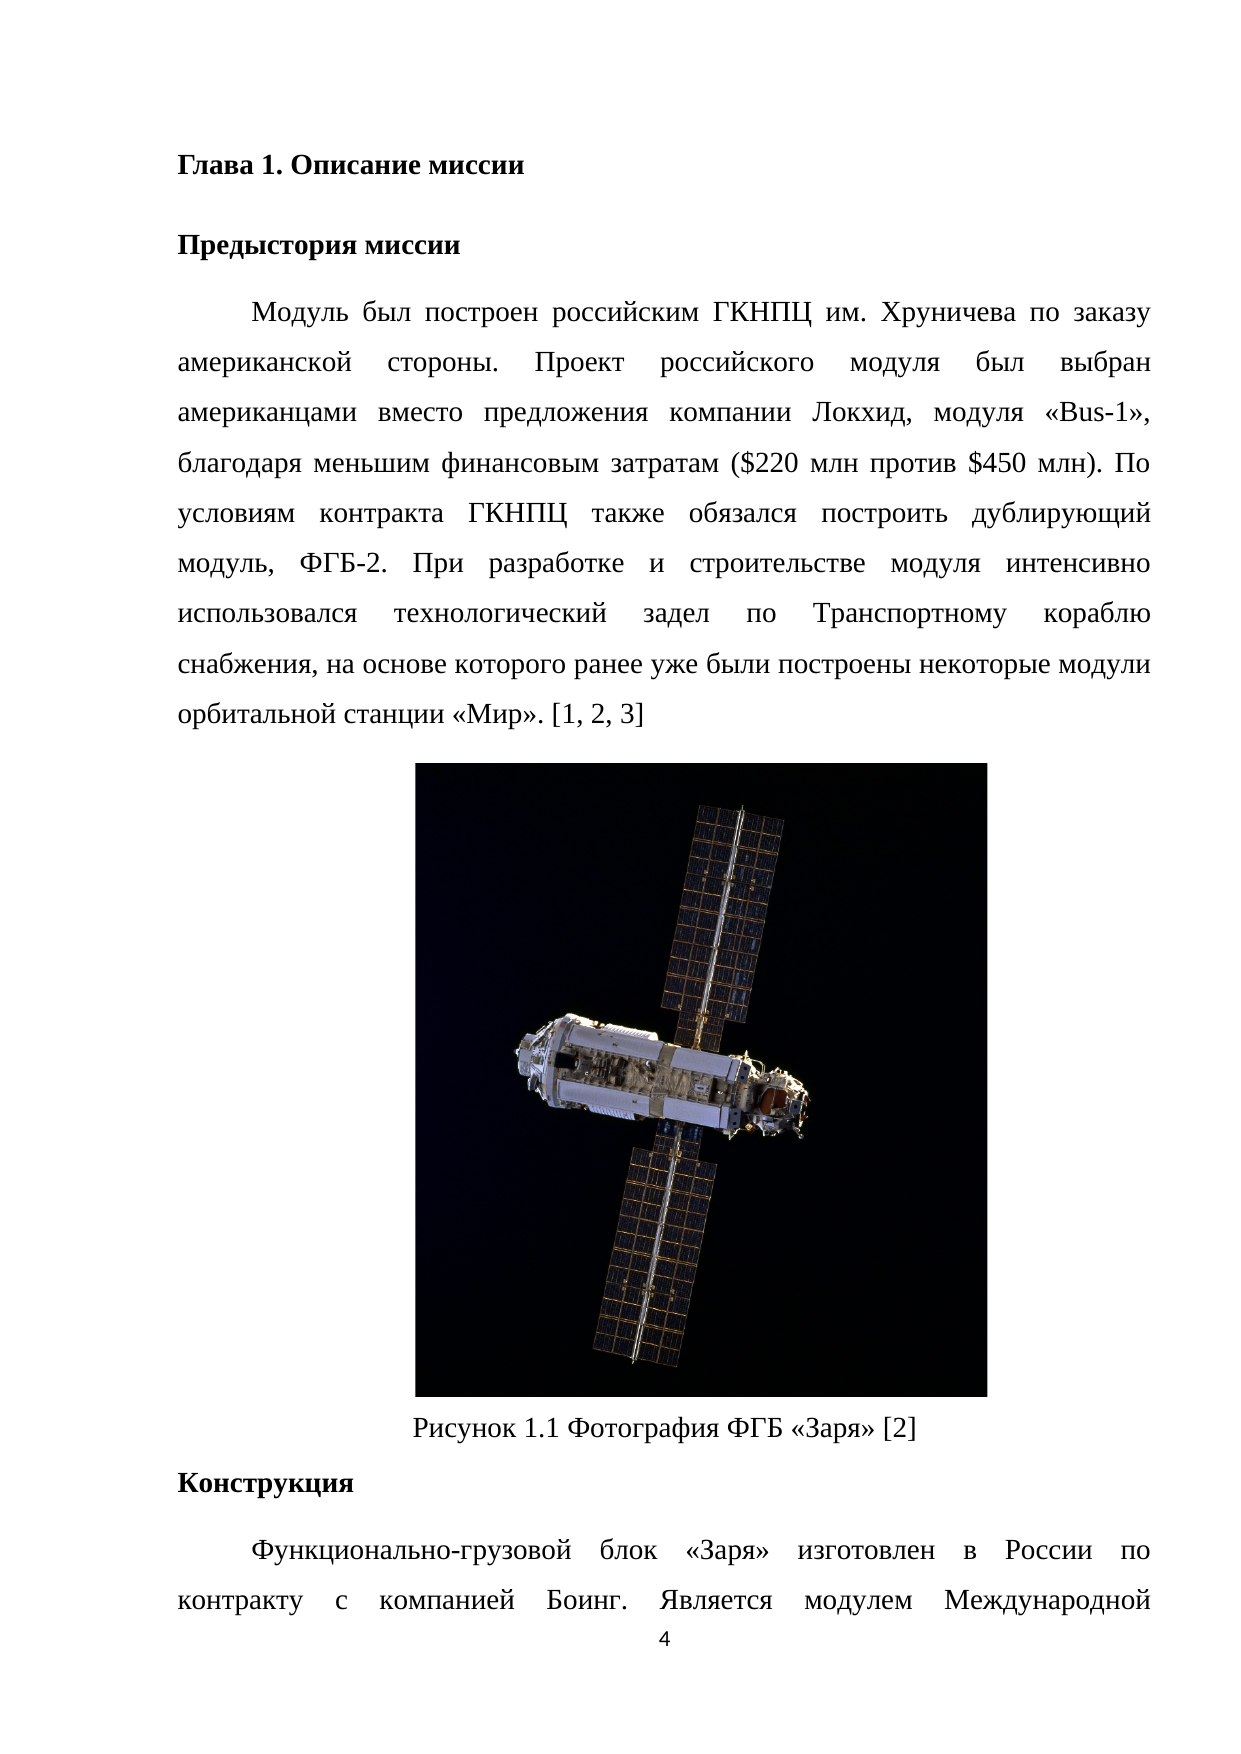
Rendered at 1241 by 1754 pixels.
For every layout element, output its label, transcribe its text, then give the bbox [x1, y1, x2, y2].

picture [415, 763, 988, 1397]
text Модуль был построен российским ГКНПЦ им. Хруничева по заказу американской стороны. Проект российского модуля был выбран американцами вместо предложения компании Локхид, модуля «Bus-1», благодаря меньшим финансовым затратам ($220 млн против $450 млн). По условиям контракта ГКНПЦ также обязался построить дублирующий модуль, ФГБ-2. При разработке и строительстве модуля интенсивно использовался технологический задел по Транспортному кораблю снабжения, на основе которого ранее уже были построены некоторые модули орбитальной станции «Мир». [1, 2, 3] [177, 294, 1152, 730]
text Конструкция [177, 1465, 1152, 1498]
subtitle Глава 1. Описание миссии [177, 147, 1152, 181]
text Предыстория миссии [177, 227, 1152, 260]
text Рисунок 1.1 Фотография ФГБ «Заря» [2] [177, 1410, 1152, 1444]
